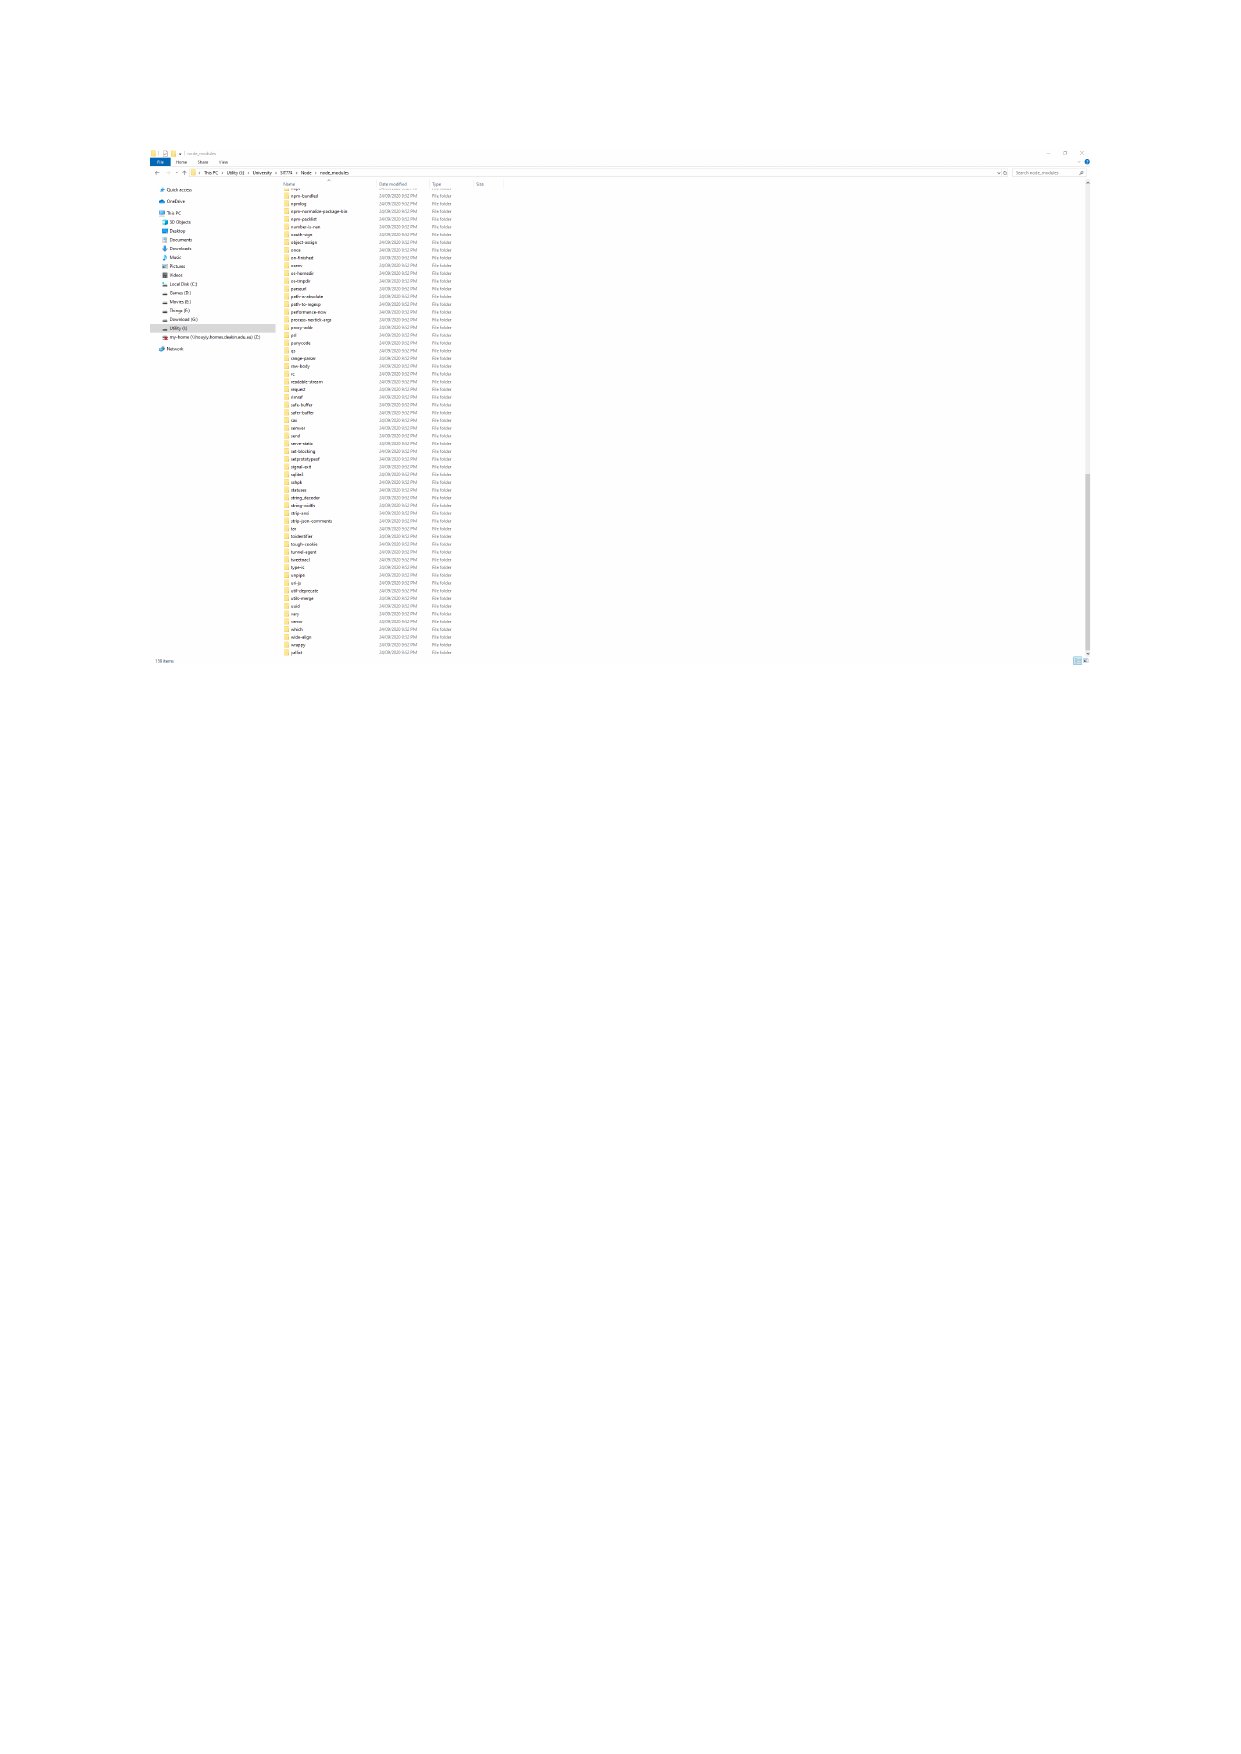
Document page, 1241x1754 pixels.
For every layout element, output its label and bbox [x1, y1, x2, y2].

picture [150, 150, 1091, 665]
